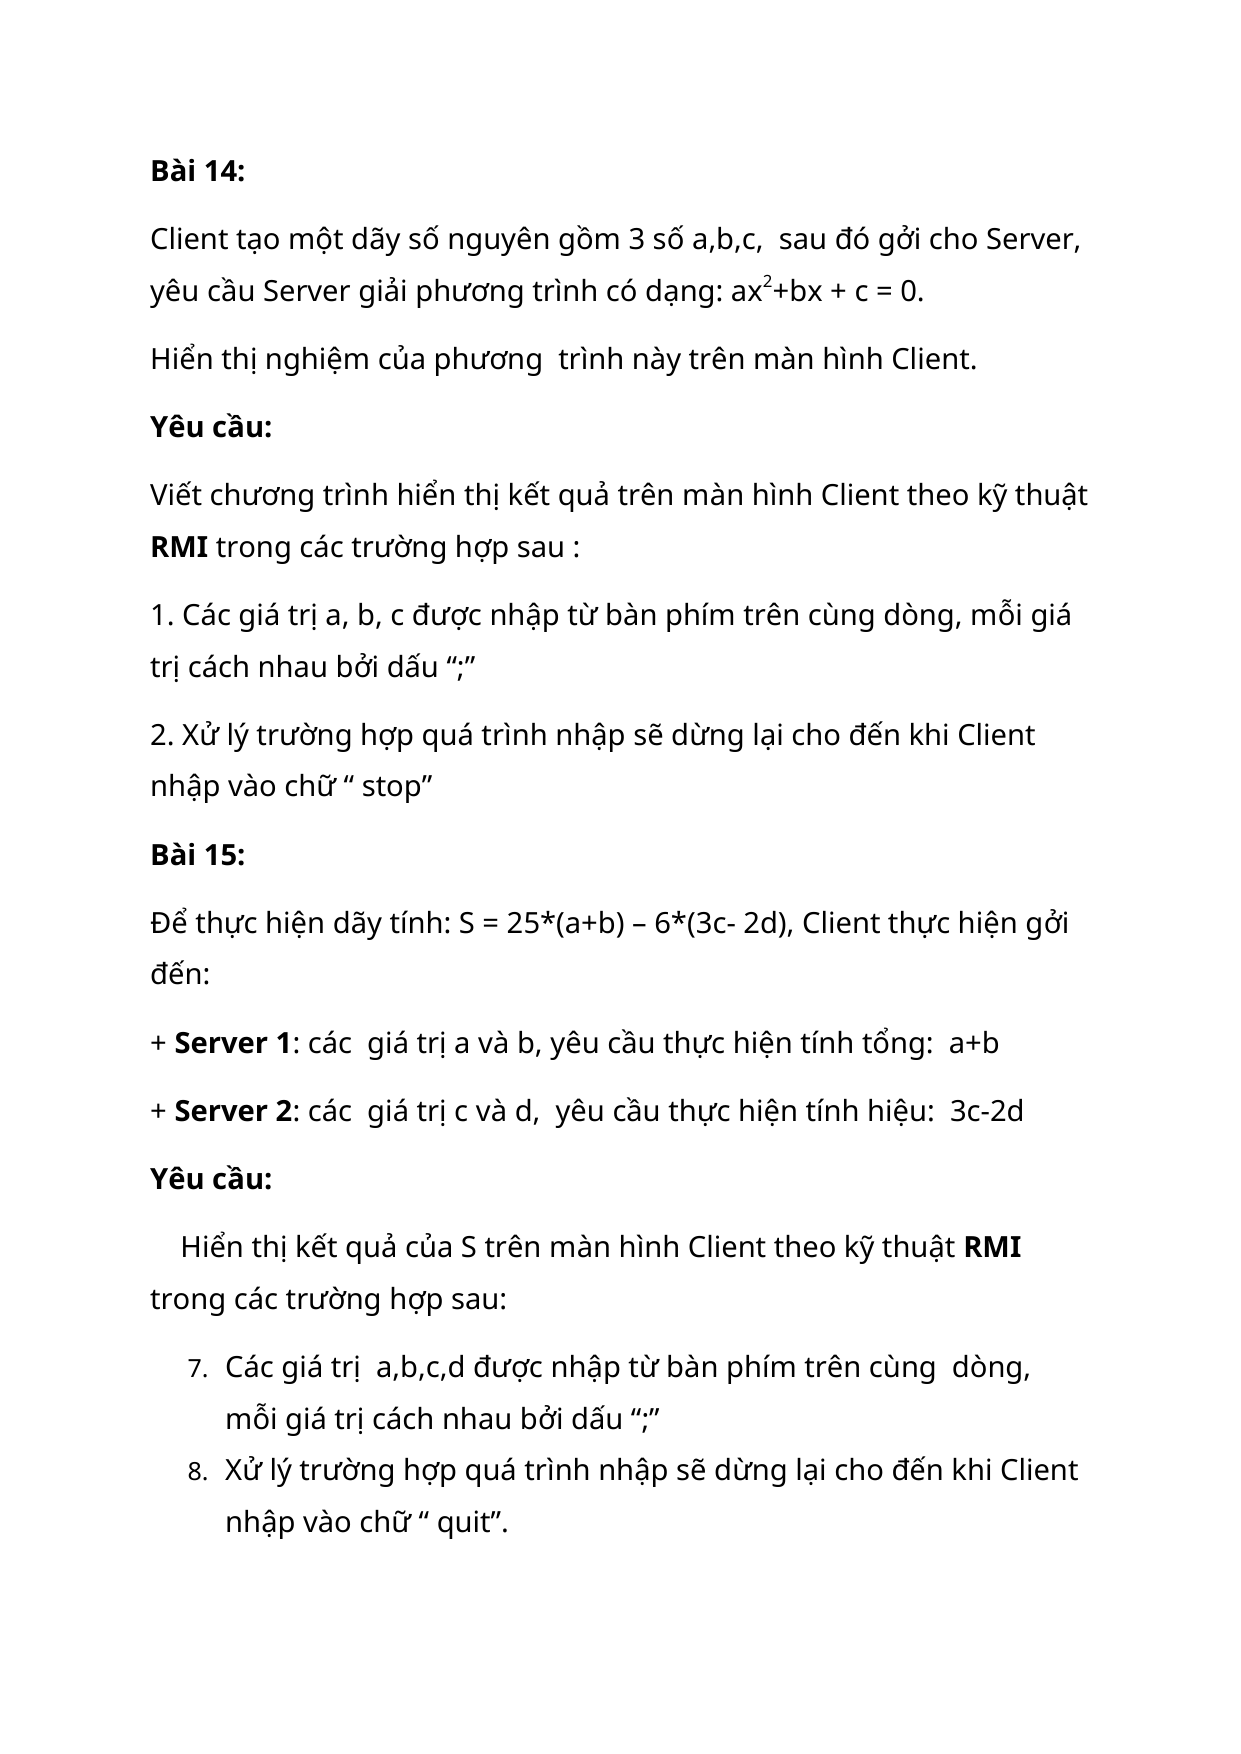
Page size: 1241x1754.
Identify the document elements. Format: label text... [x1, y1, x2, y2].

text 2. Xử lý trường hợp quá trình nhập sẽ dừng lại cho đến khi Client nhập vào chữ “ stop” [150, 714, 1090, 805]
list Các giá trị a,b,c,d được nhập từ bàn phím trên cùng dòng, mỗi giá trị cách nhau bởi dấu “;” [187, 1346, 1090, 1438]
list Xử lý trường hợp quá trình nhập sẽ dừng lại cho đến khi Client nhập vào chữ “ quit”. [187, 1449, 1090, 1541]
text + Server 2: các giá trị c và d, yêu cầu thực hiện tính hiệu: 3c-2d [150, 1090, 1090, 1130]
text 1. Các giá trị a, b, c được nhập từ bàn phím trên cùng dòng, mỗi giá trị cách nhau bởi dấu “;” [150, 594, 1090, 686]
text Yêu cầu: [150, 406, 1090, 446]
text Viết chương trình hiển thị kết quả trên màn hình Client theo kỹ thuật RMI trong các trường hợp sau : [150, 474, 1090, 566]
text Hiển thị nghiệm của phương trình này trên màn hình Client. [150, 338, 1090, 378]
text Bài 15: [150, 834, 1090, 873]
text Client tạo một dãy số nguyên gồm 3 số a,b,c, sau đó gởi cho Server, yêu cầu Server giải phương trình có dạng: ax2+bx + c = 0. [150, 218, 1090, 309]
text Yêu cầu: [150, 1158, 1090, 1198]
text Bài 14: [150, 150, 1090, 190]
text Để thực hiện dãy tính: S = 25*(a+b) – 6*(3c- 2d), Client thực hiện gởi đến: [150, 902, 1090, 993]
text + Server 1: các giá trị a và b, yêu cầu thực hiện tính tổng: a+b [150, 1022, 1090, 1062]
text Hiển thị kết quả của S trên màn hình Client theo kỹ thuật RMI trong các trường hợp sau: [150, 1227, 1090, 1318]
